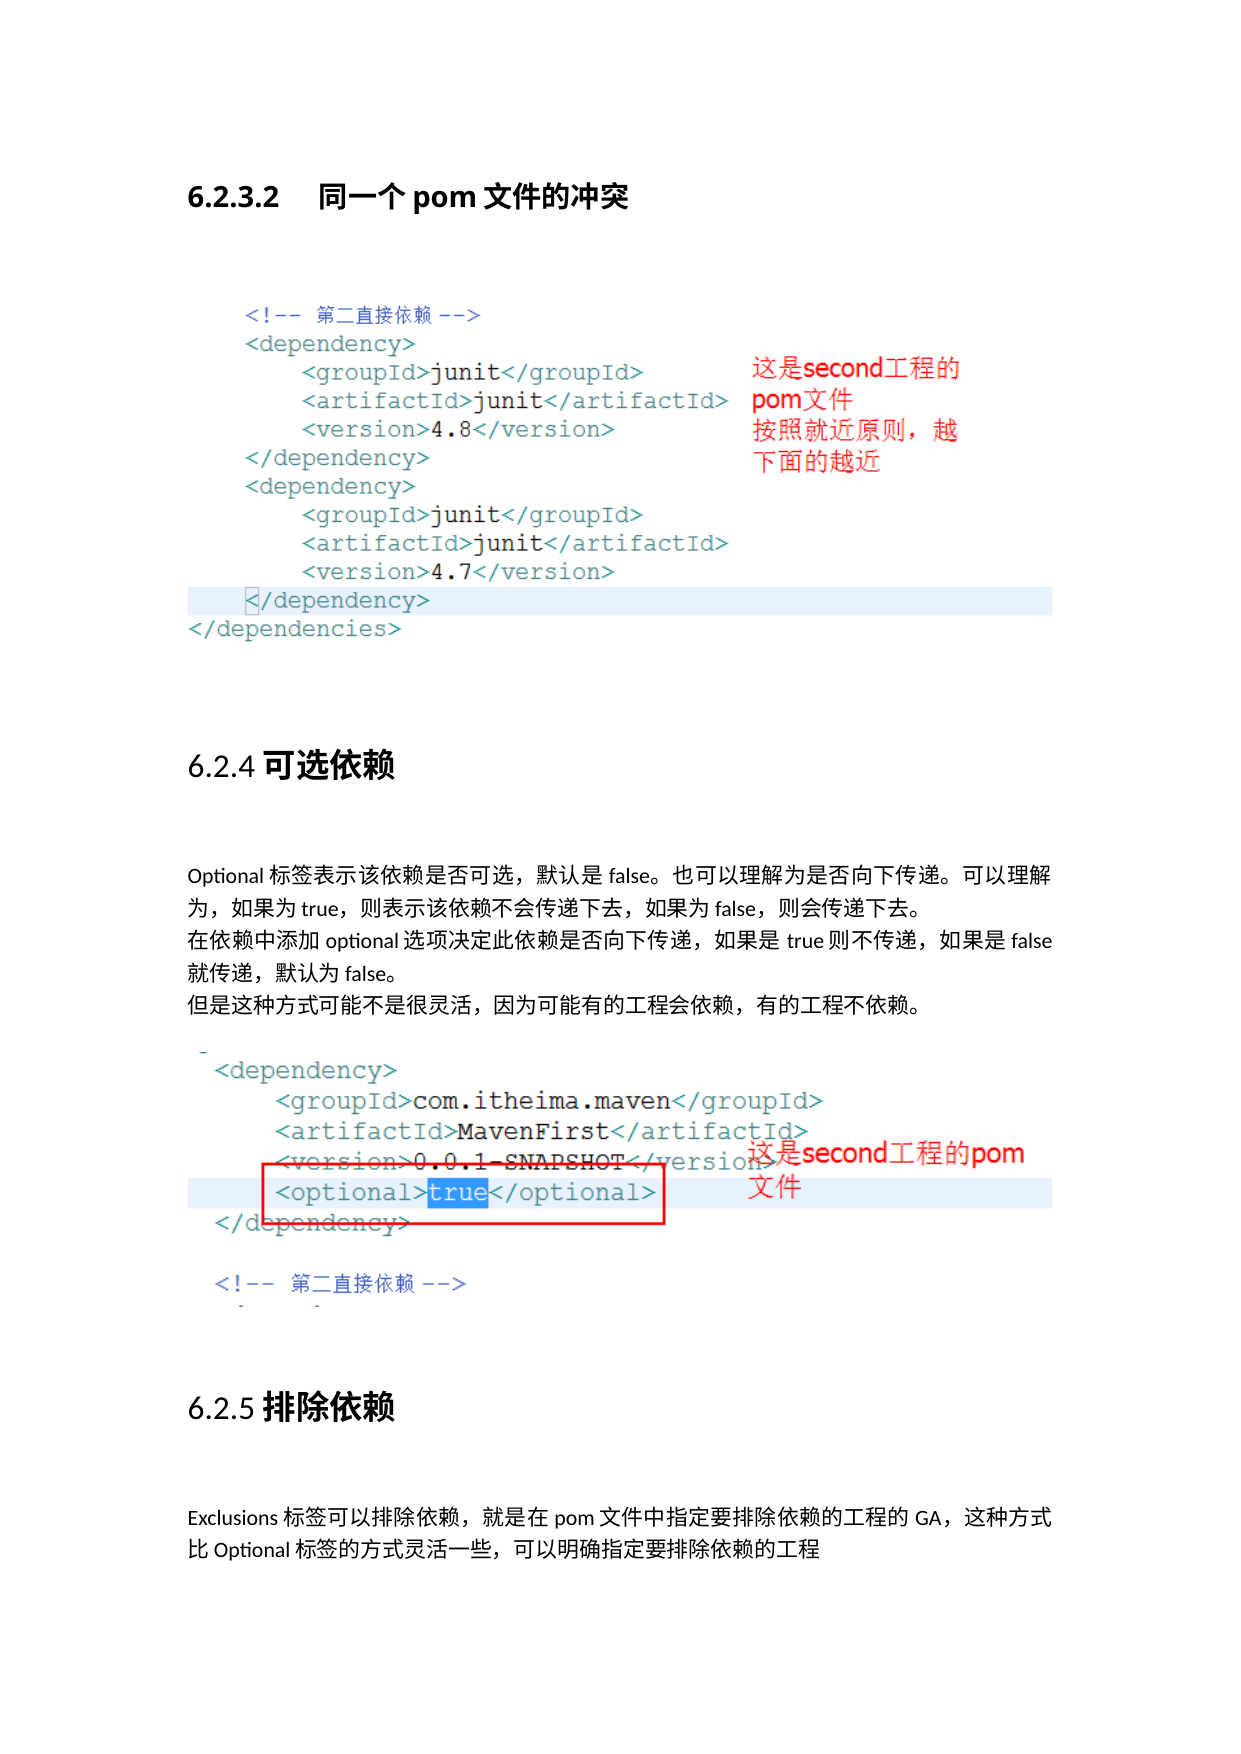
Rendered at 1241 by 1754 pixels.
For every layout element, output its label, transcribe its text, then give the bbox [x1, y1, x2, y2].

text 但是这种方式可能不是很灵活，因为可能有的工程会依赖，有的工程不依赖。 [187, 988, 1053, 1020]
subtitle 可选依赖 [187, 730, 1053, 795]
text Optional标签表示该依赖是否可选，默认是false。也可以理解为是否向下传递。可以理解为，如果为true，则表示该依赖不会传递下去，如果为false，则会传递下去。 [187, 858, 1053, 923]
text Exclusions标签可以排除依赖，就是在pom文件中指定要排除依赖的工程的GA，这种方式比Optional标签的方式灵活一些，可以明确指定要排除依赖的工程 [187, 1499, 1053, 1564]
picture [187, 280, 1053, 644]
subtitle 同一个pom文件的冲突 [187, 162, 1053, 227]
text 在依赖中添加optional选项决定此依赖是否向下传递，如果是true则不传递，如果是false就传递，默认为false。 [187, 923, 1053, 988]
picture [187, 1052, 1053, 1307]
subtitle 排除依赖 [187, 1372, 1053, 1437]
